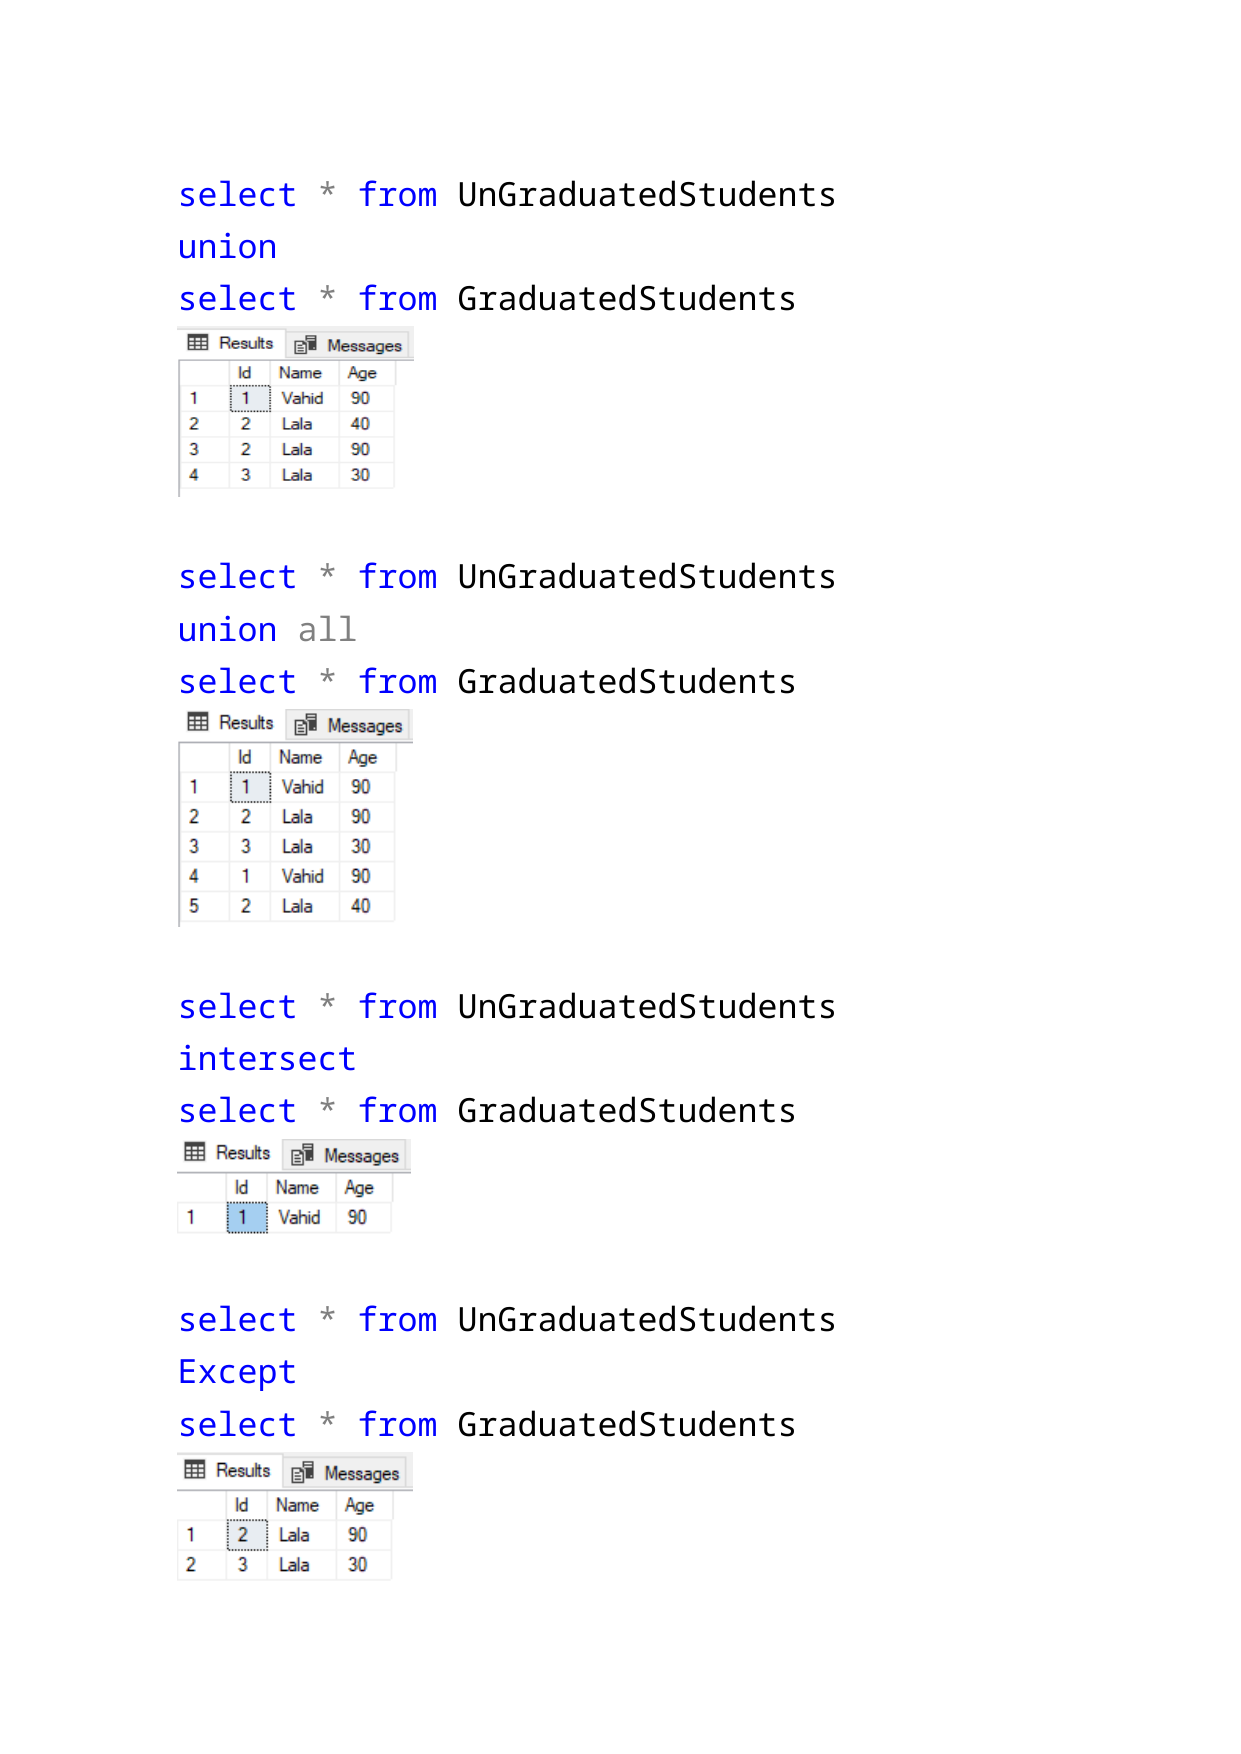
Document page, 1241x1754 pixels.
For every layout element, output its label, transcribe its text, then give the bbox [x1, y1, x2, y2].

text select * from UnGraduatedStudents [177, 1296, 1152, 1342]
text union [177, 222, 1152, 268]
picture [177, 709, 413, 927]
picture [177, 1139, 411, 1240]
text select * from GraduatedStudents [177, 1401, 1152, 1446]
picture [177, 1452, 413, 1592]
text select * from UnGraduatedStudents [177, 553, 1152, 598]
text Except [177, 1348, 1152, 1394]
text select * from GraduatedStudents [177, 1087, 1152, 1132]
text select * from GraduatedStudents [177, 275, 1152, 320]
text select * from UnGraduatedStudents [177, 170, 1152, 216]
text intersect [177, 1035, 1152, 1080]
text select * from UnGraduatedStudents [177, 983, 1152, 1028]
picture [177, 326, 414, 497]
text select * from GraduatedStudents [177, 657, 1152, 703]
text union all [177, 605, 1152, 651]
